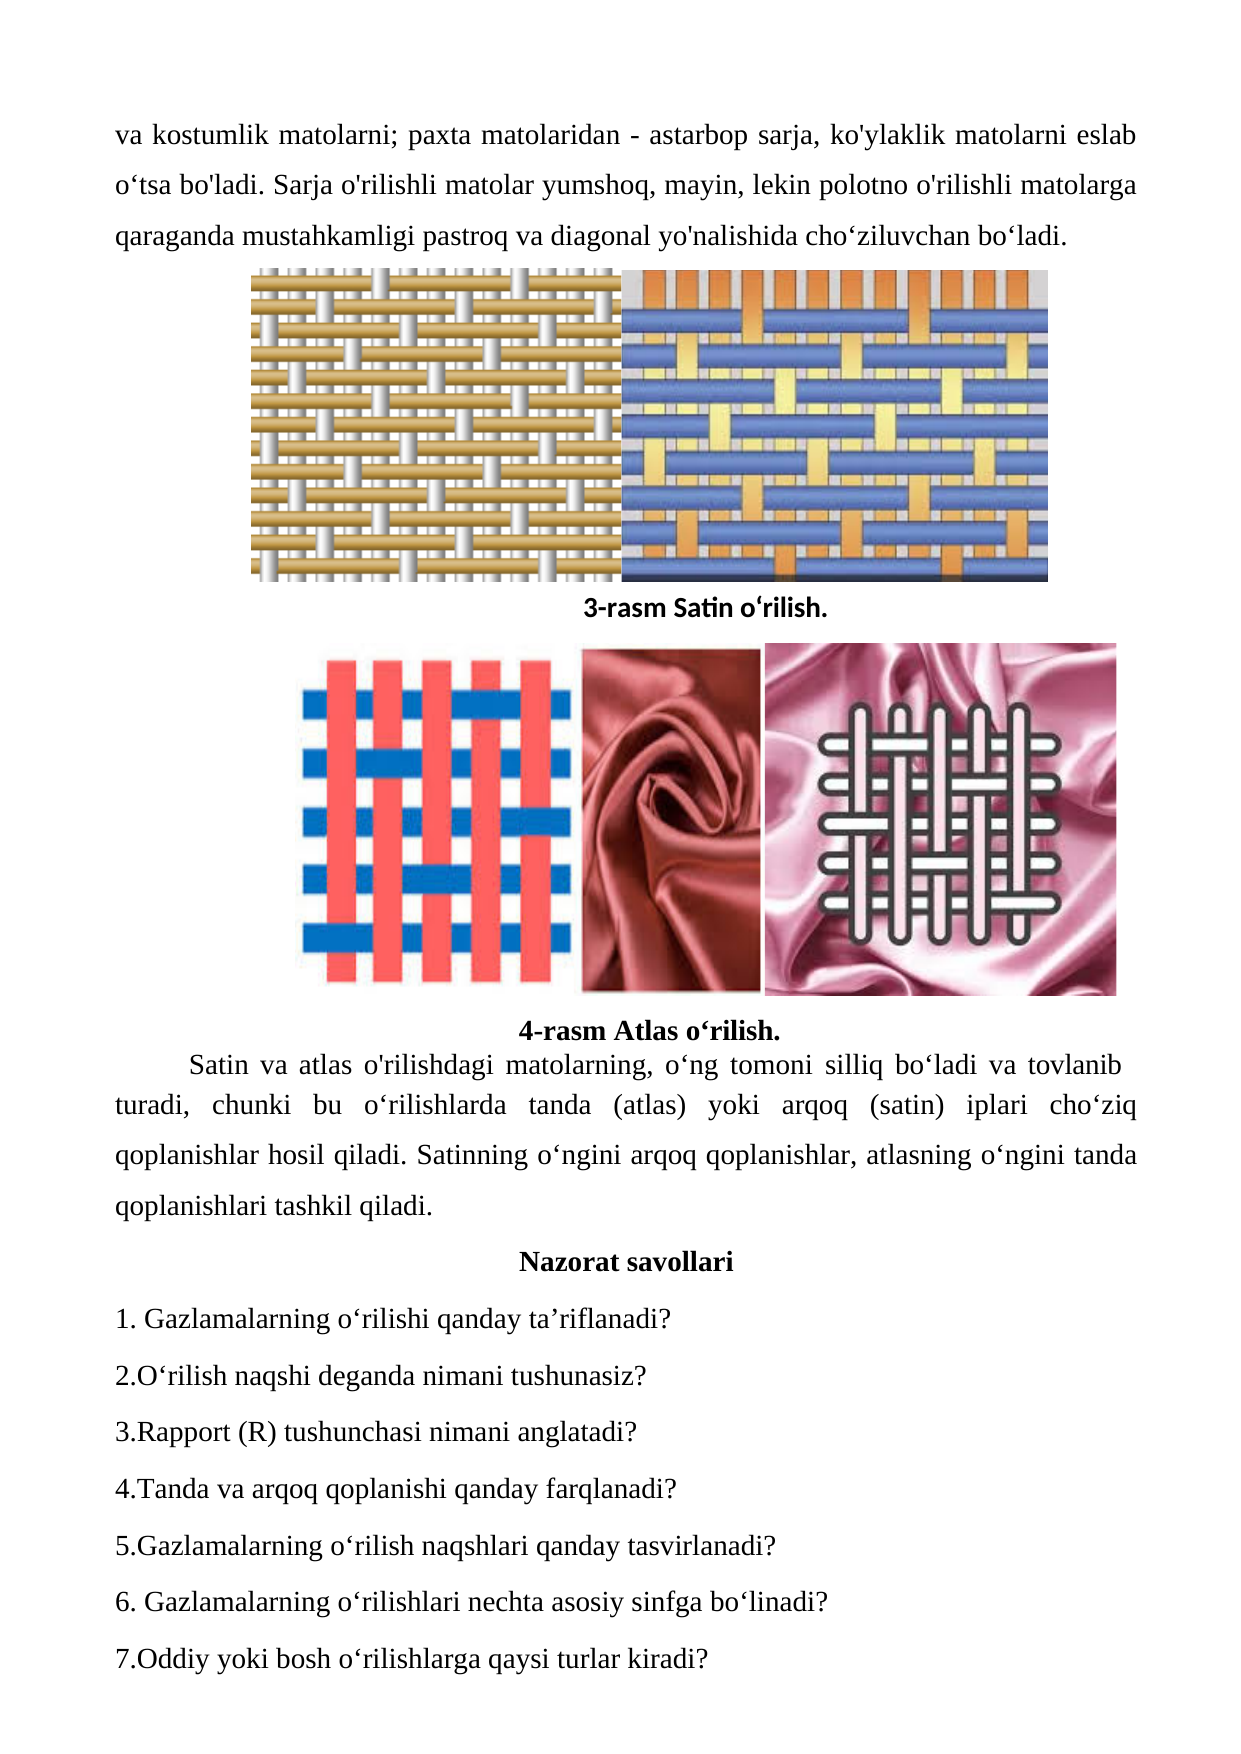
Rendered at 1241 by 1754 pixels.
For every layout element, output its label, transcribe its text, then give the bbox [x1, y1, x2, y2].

text 7.Oddiy yoki bosh o‘rilishlarga qaysi turlar kiradi? [115, 1641, 1138, 1674]
text 1. Gazlamalarning o‘rilishi qanday ta’riflanadi? [115, 1301, 1138, 1334]
text 4-rasm Atlas o‘rilish. [59, 1013, 1240, 1047]
text 3.Rapport (R) tushunchasi nimani anglatadi? [115, 1414, 1138, 1448]
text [115, 117, 1138, 251]
text 6. Gazlamalarning o‘rilishlari nechta asosiy sinfga bo‘linadi? [115, 1584, 1138, 1618]
text Nazorat savollari [115, 1244, 1138, 1278]
picture [295, 643, 1117, 996]
text Satin va atlas o'rilishdagi matolarning, o‘ng tomoni silliq bo‘ladi va tovlanib [189, 1047, 1240, 1081]
text 3-rasm Satin o‘rilish. [171, 589, 1240, 624]
text 2.O‘rilish naqshi deganda nimani tushunasiz? [115, 1358, 1138, 1391]
text 4.Tanda va arqoq qoplanishi qanday farqlanadi? [115, 1471, 1138, 1504]
text turadi, chunki bu o‘rilishlarda tanda (atlas) yoki arqoq (satin) iplari cho‘ziq qoplanishlar hosil qiladi. Satinning o‘ngini arqoq qoplanishlar, atlasning o‘ngini tanda qoplanishlari tashkil qiladi. [115, 1087, 1138, 1221]
text 5.Gazlamalarning o‘rilish naqshlari qanday tasvirlanadi? [115, 1528, 1138, 1561]
picture [251, 268, 1048, 582]
